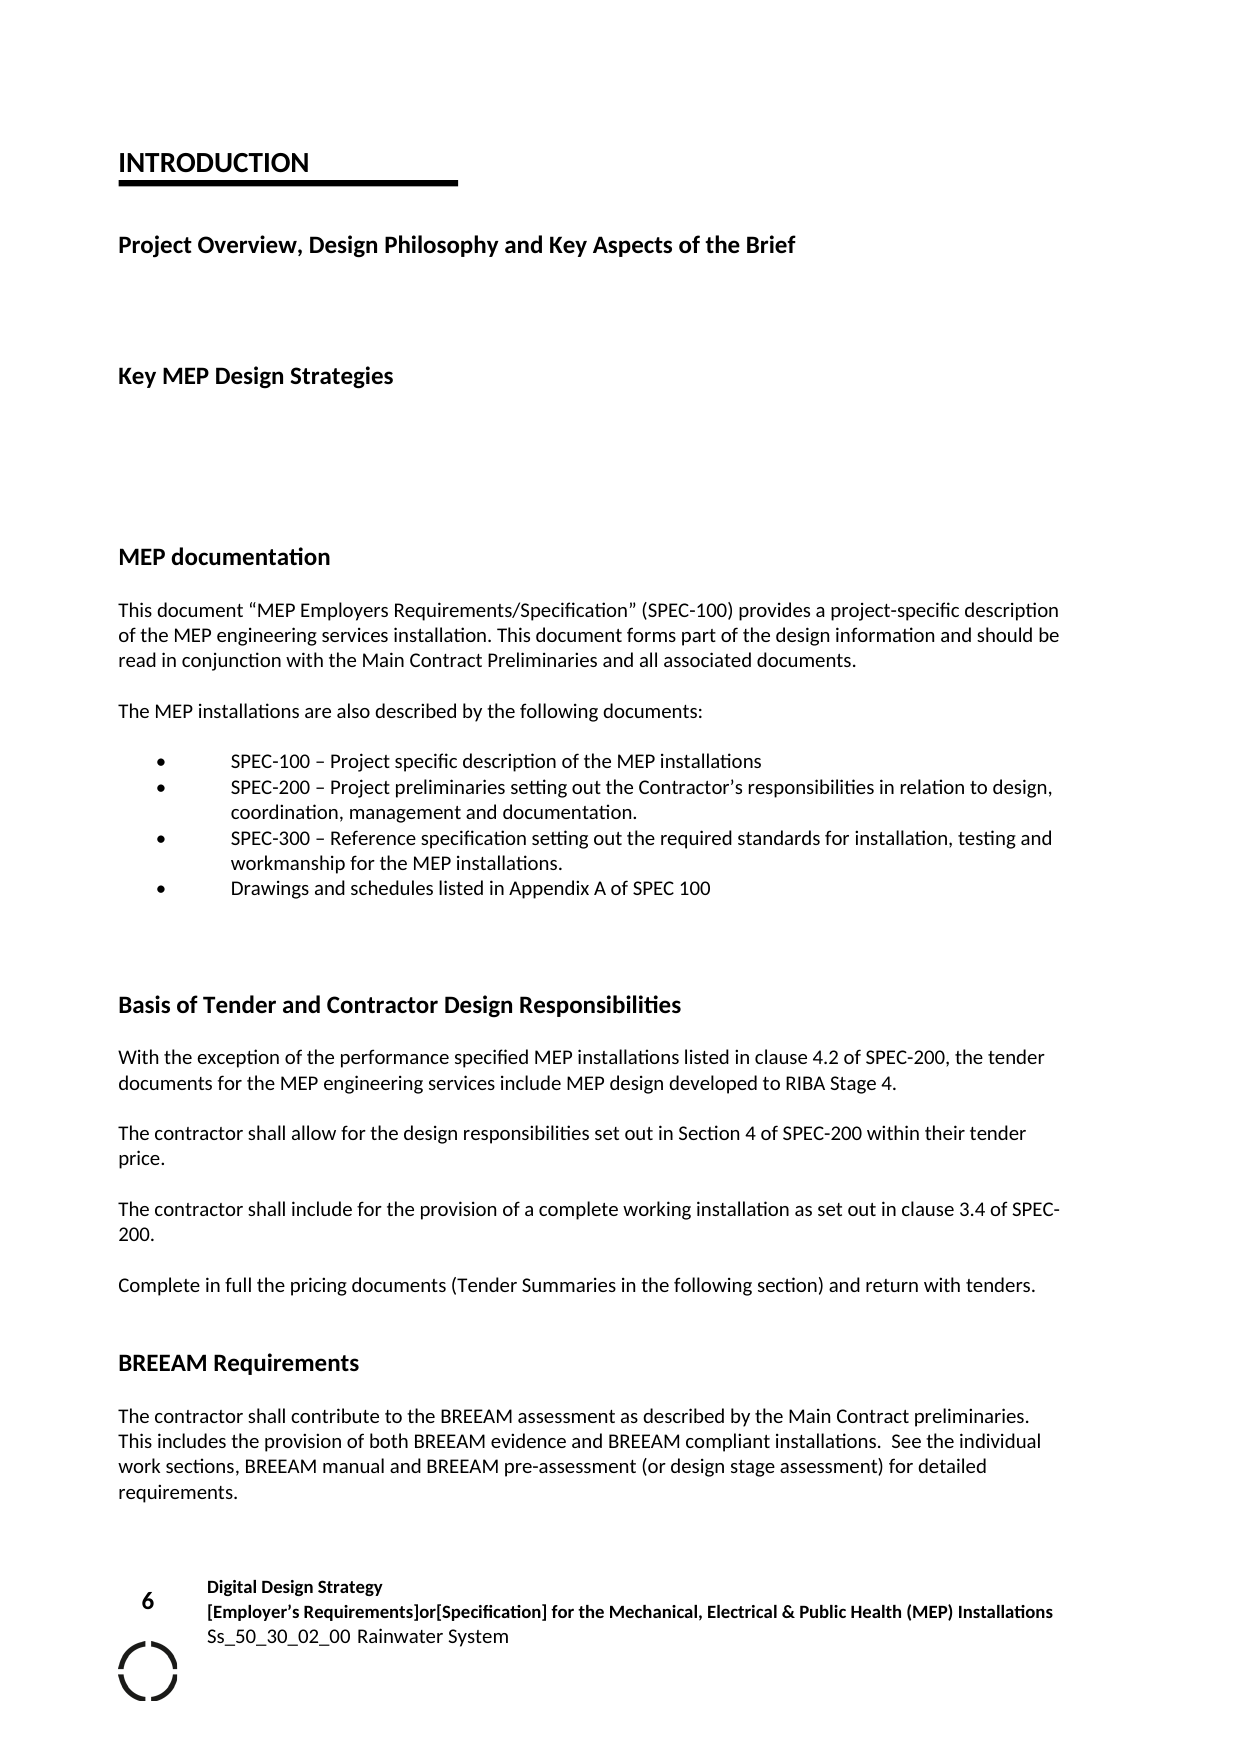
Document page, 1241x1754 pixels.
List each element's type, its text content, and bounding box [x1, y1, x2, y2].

text This document “MEP Employers Requirements/Specification” (SPEC-100) provides a project-specific description of the MEP engineering services installation. This document forms part of the design information and should be read in conjunction with the Main Contract Preliminaries and all associated documents. [118, 597, 1063, 673]
text With the exception of the performance specified MEP installations listed in clause 4.2 of SPEC-200, the tender documents for the MEP engineering services include MEP design developed to RIBA Stage 4. [118, 1044, 1063, 1095]
subtitle Project Overview, Design Philosophy and Key Aspects of the Brief [118, 229, 1063, 259]
subtitle MEP documentation [118, 541, 1063, 572]
text The contractor shall contribute to the BREEAM assessment as described by the Main Contract preliminaries. This includes the provision of both BREEAM evidence and BREEAM compliant installations. See the individual work sections, BREEAM manual and BREEAM pre-assessment (or design stage assessment) for detailed requirements. [118, 1403, 1063, 1504]
subtitle Introduction [118, 148, 1063, 179]
list Drawings and schedules listed in Appendix A of SPEC 100 [156, 876, 1063, 901]
text Complete in full the pricing documents (Tender Summaries in the following section) and return with tenders. [118, 1272, 1063, 1297]
text The contractor shall include for the provision of a complete working installation as set out in clause 3.4 of SPEC-200. [118, 1196, 1063, 1247]
list SPEC-200 – Project preliminaries setting out the Contractor’s responsibilities in relation to design, coordination, management and documentation. [156, 774, 1063, 825]
list SPEC-300 – Reference specification setting out the required standards for installation, testing and workmanship for the MEP installations. [156, 825, 1063, 876]
subtitle Key MEP Design Strategies [118, 360, 1063, 390]
list SPEC-100 – Project specific description of the MEP installations [156, 748, 1063, 774]
subtitle BREEAM Requirements [118, 1347, 1063, 1378]
subtitle Basis of Tender and Contractor Design Responsibilities [118, 989, 1063, 1019]
text The contractor shall allow for the design responsibilities set out in Section 4 of SPEC-200 within their tender price. [118, 1120, 1063, 1171]
text The MEP installations are also described by the following documents: [118, 698, 1063, 723]
